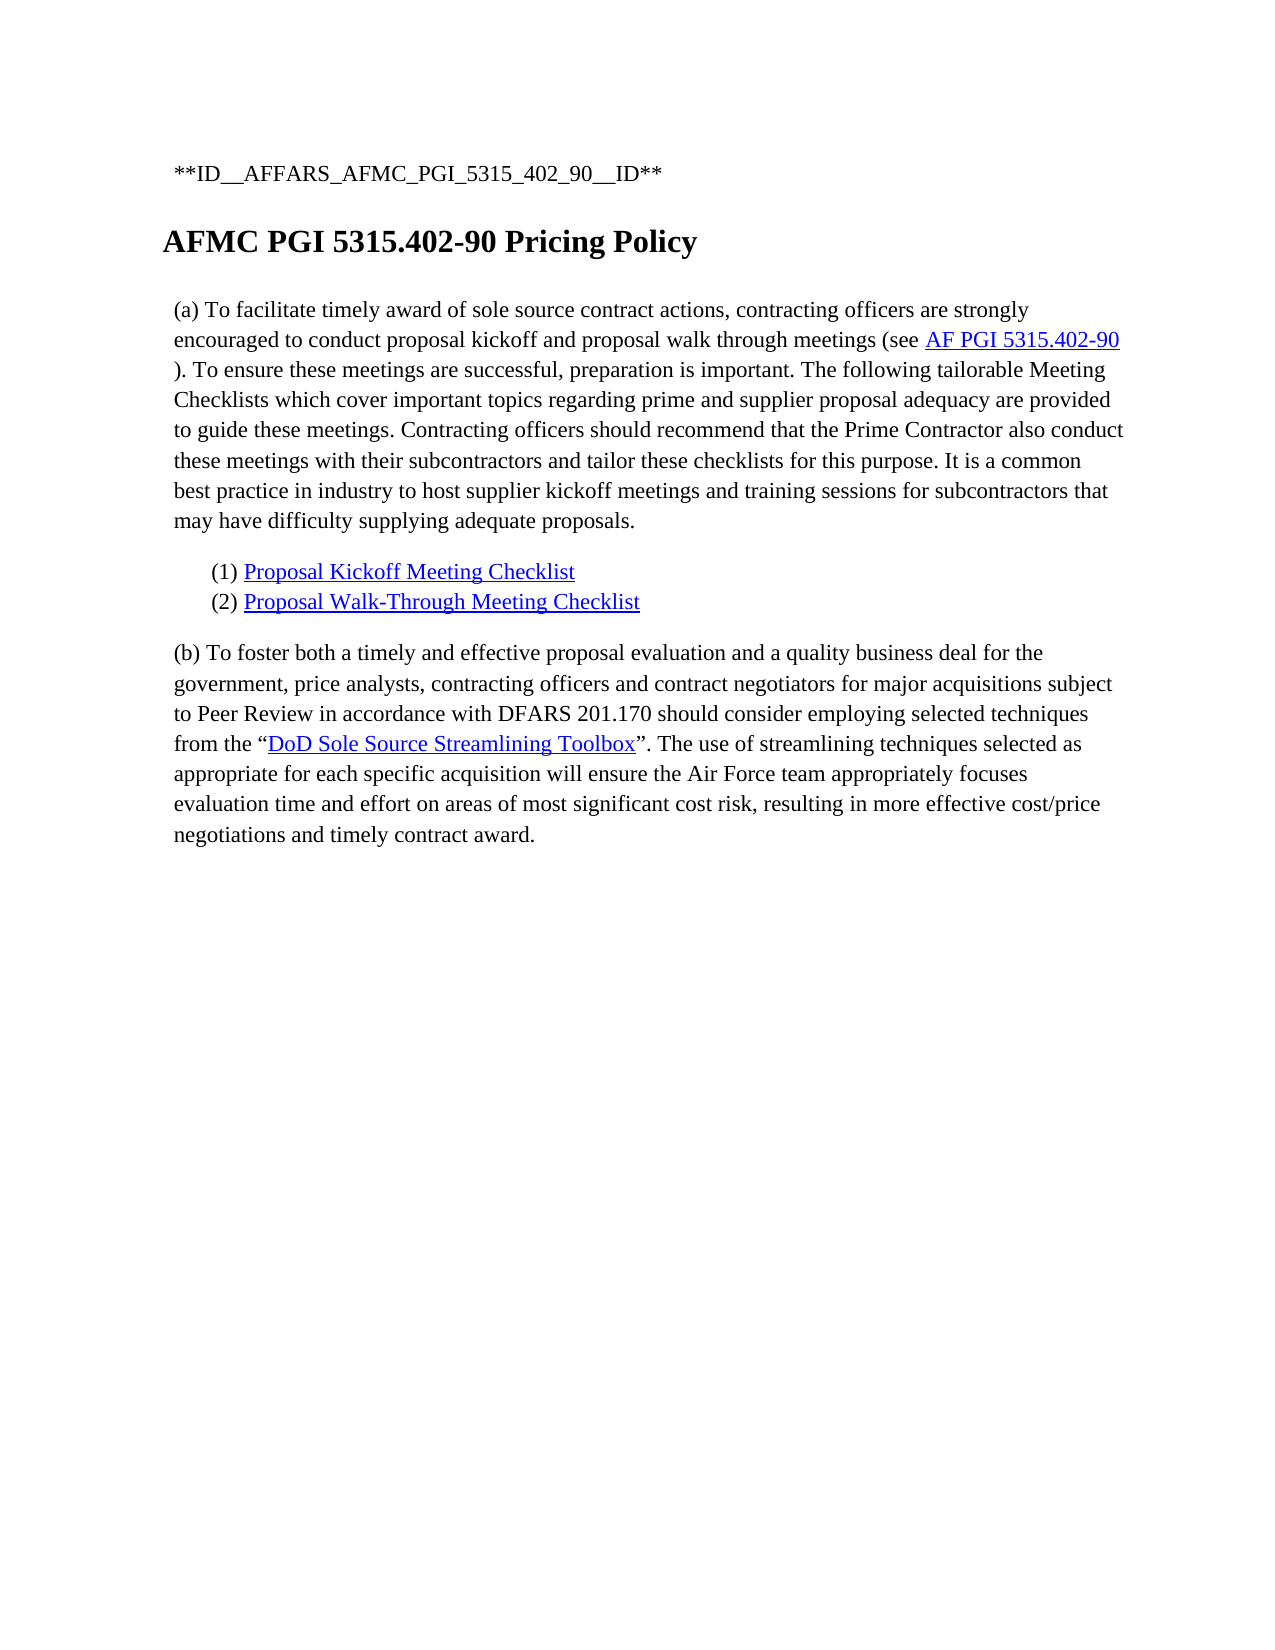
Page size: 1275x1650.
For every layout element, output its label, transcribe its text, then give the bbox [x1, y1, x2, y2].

text (2) Proposal Walk-Through Meeting Checklist [201, 578, 1135, 625]
text (1) Proposal Kickoff Meeting Checklist [201, 548, 1135, 578]
text (a) To facilitate timely award of sole source contract actions, contracting officers are strongly encouraged to conduct proposal kickoff and proposal walk through meetings (see AF PGI 5315.402-90 ). To ensure these meetings are successful, preparation is important. The following tailorable Meeting Checklists which cover important topics regarding prime and supplier proposal adequacy are provided to guide these meetings. Contracting officers should recommend that the Prime Contractor also conduct these meetings with their subcontractors and tailor these checklists for this purpose. It is a common best practice in industry to host supplier kickoff meetings and training sessions for subcontractors that may have difficulty supplying adequate proposals. [163, 285, 1135, 544]
subtitle AFMC PGI 5315.402-90 Pricing Policy [162, 222, 1125, 259]
text **ID__AFFARS_AFMC_PGI_5315_402_90__ID** [163, 150, 1135, 197]
text (b) To foster both a timely and effective proposal evaluation and a quality business deal for the government, price analysts, contracting officers and contract negotiators for major acquisitions subject to Peer Review in accordance with DFARS 201.170 should consider employing selected techniques from the “DoD Sole Source Streamlining Toolbox”. The use of streamlining techniques selected as appropriate for each specific acquisition will ensure the Air Force team appropriately focuses evaluation time and effort on areas of most significant cost risk, resulting in more effective cost/price negotiations and timely contract award. [163, 629, 1135, 857]
